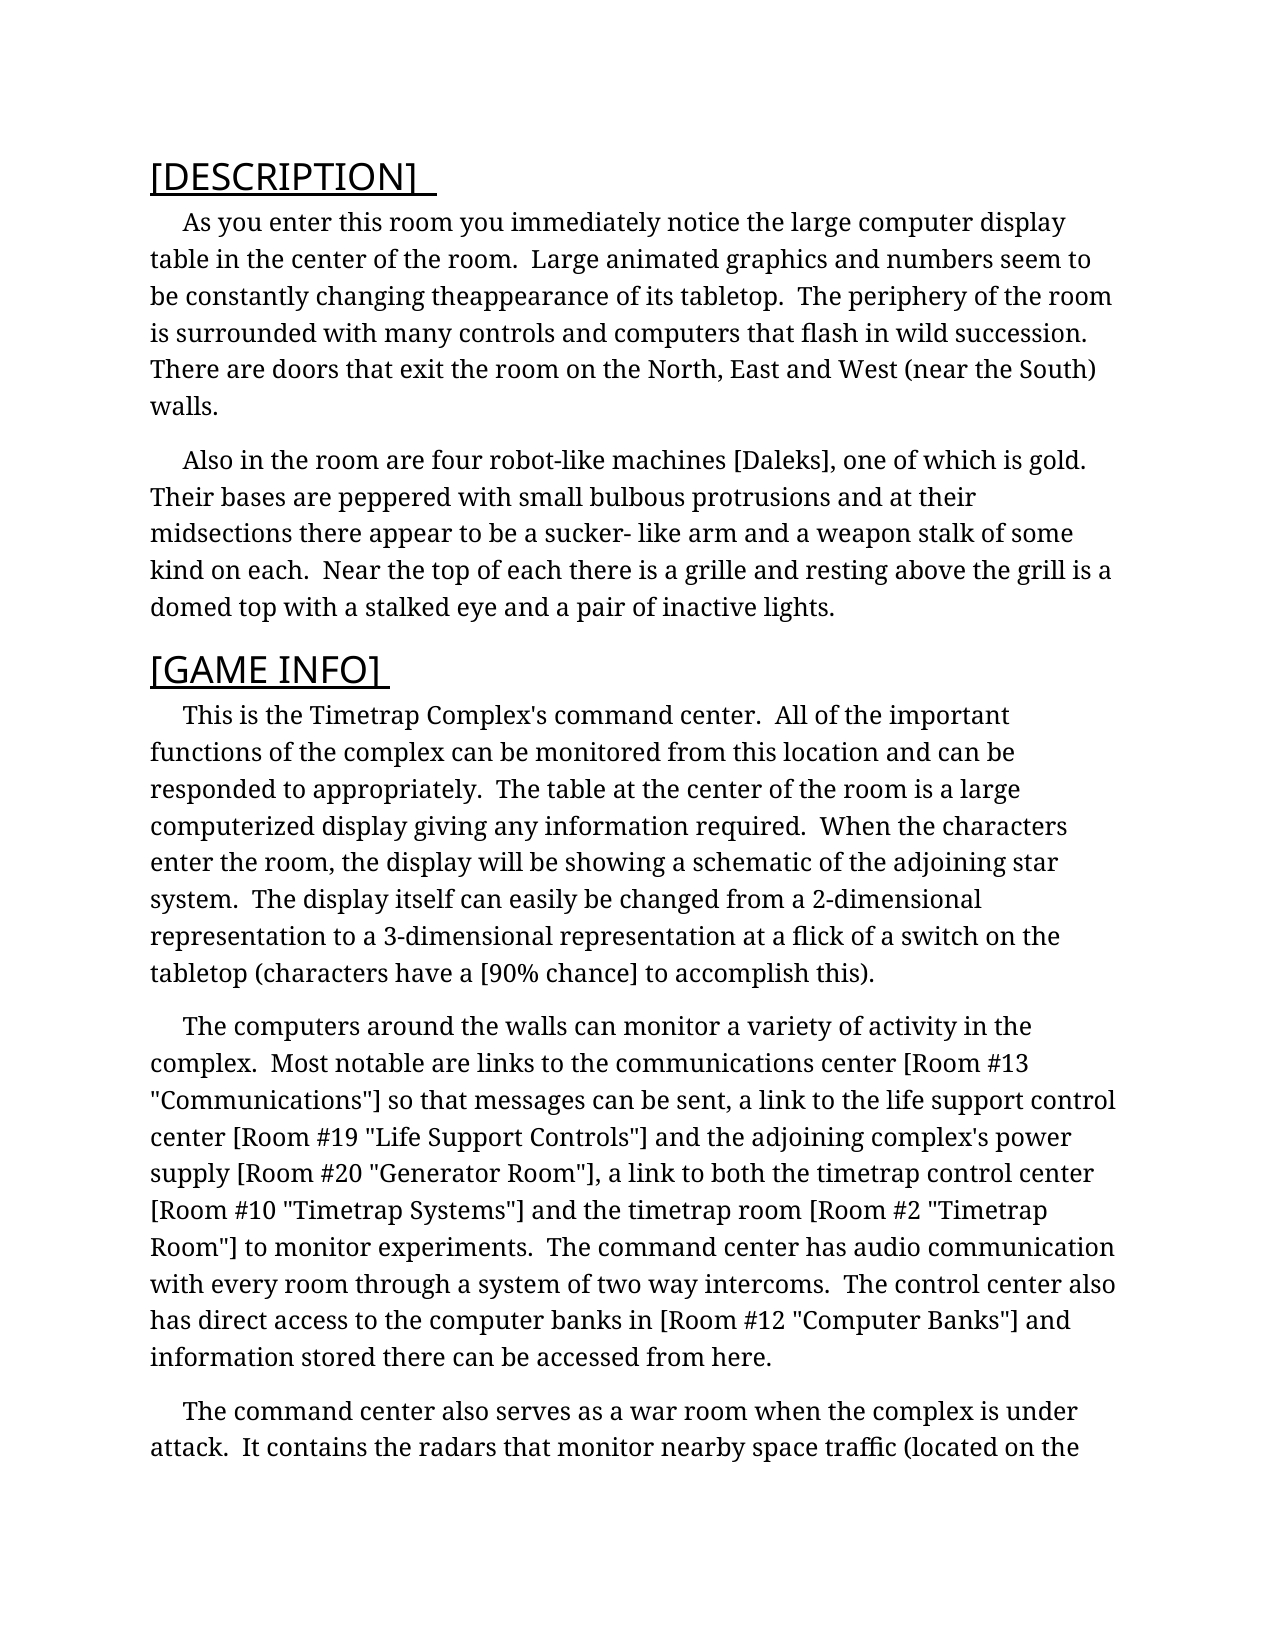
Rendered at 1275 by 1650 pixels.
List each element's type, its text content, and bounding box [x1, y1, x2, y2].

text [150, 1393, 1125, 1464]
subtitle [DESCRIPTION] [150, 150, 1125, 201]
text The computers around the walls can monitor a variety of activity in the complex. Most notable are links to the communications center [Room #13 "Communications"] so that messages can be sent, a link to the life support control center [Room #19 "Life Support Controls"] and the adjoining complex's power supply [Room #20 "Generator Room"], a link to both the timetrap control center [Room #10 "Timetrap Systems"] and the timetrap room [Room #2 "Timetrap Room"] to monitor experiments. The command center has audio communication with every room through a system of two way intercoms. The control center also has direct access to the computer banks in [Room #12 "Computer Banks"] and information stored there can be accessed from here. [150, 1009, 1125, 1374]
text This is the Timetrap Complex's command center. All of the important functions of the complex can be monitored from this location and can be responded to appropriately. The table at the center of the room is a large computerized display giving any information required. When the characters enter the room, the display will be showing a schematic of the adjoining star system. The display itself can easily be changed from a 2-dimensional representation to a 3-dimensional representation at a flick of a switch on the tabletop (characters have a [90% chance] to accomplish this). [150, 698, 1125, 989]
text Also in the room are four robot-like machines [Daleks], one of which is gold. Their bases are peppered with small bulbous protrusions and at their midsections there appear to be a sucker- like arm and a weapon stalk of some kind on each. Near the top of each there is a grille and resting above the grill is a domed top with a stalked eye and a pair of inactive lights. [150, 442, 1125, 623]
subtitle [GAME INFO] [150, 643, 1125, 694]
text As you enter this room you immediately notice the large computer display table in the center of the room. Large animated graphics and numbers seem to be constantly changing theappearance of its tabletop. The periphery of the room is surrounded with many controls and computers that flash in wild succession. There are doors that exit the room on the North, East and West (near the South) walls. [150, 205, 1125, 423]
